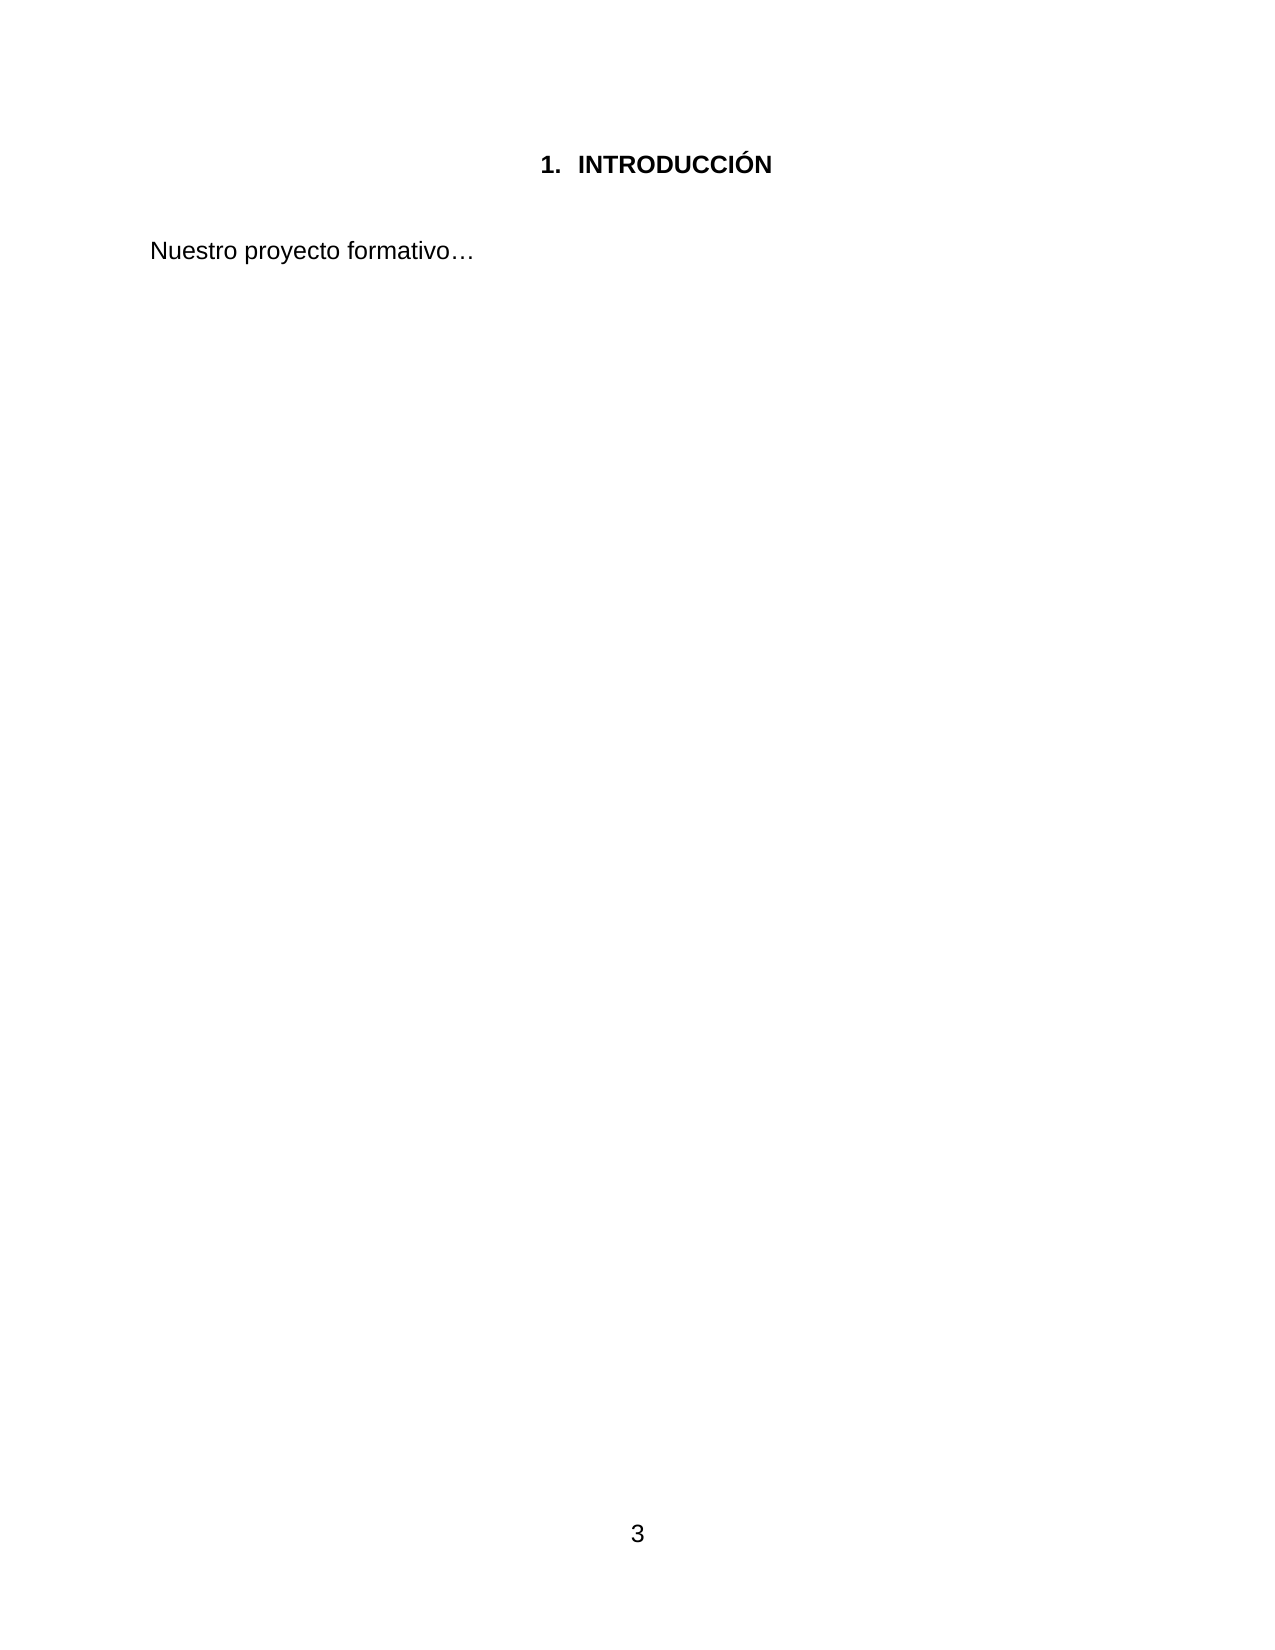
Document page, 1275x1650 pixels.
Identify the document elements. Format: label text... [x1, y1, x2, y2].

text Nuestro proyecto formativo… [150, 236, 1125, 265]
subtitle INTRODUCCIÓN [187, 150, 1125, 179]
